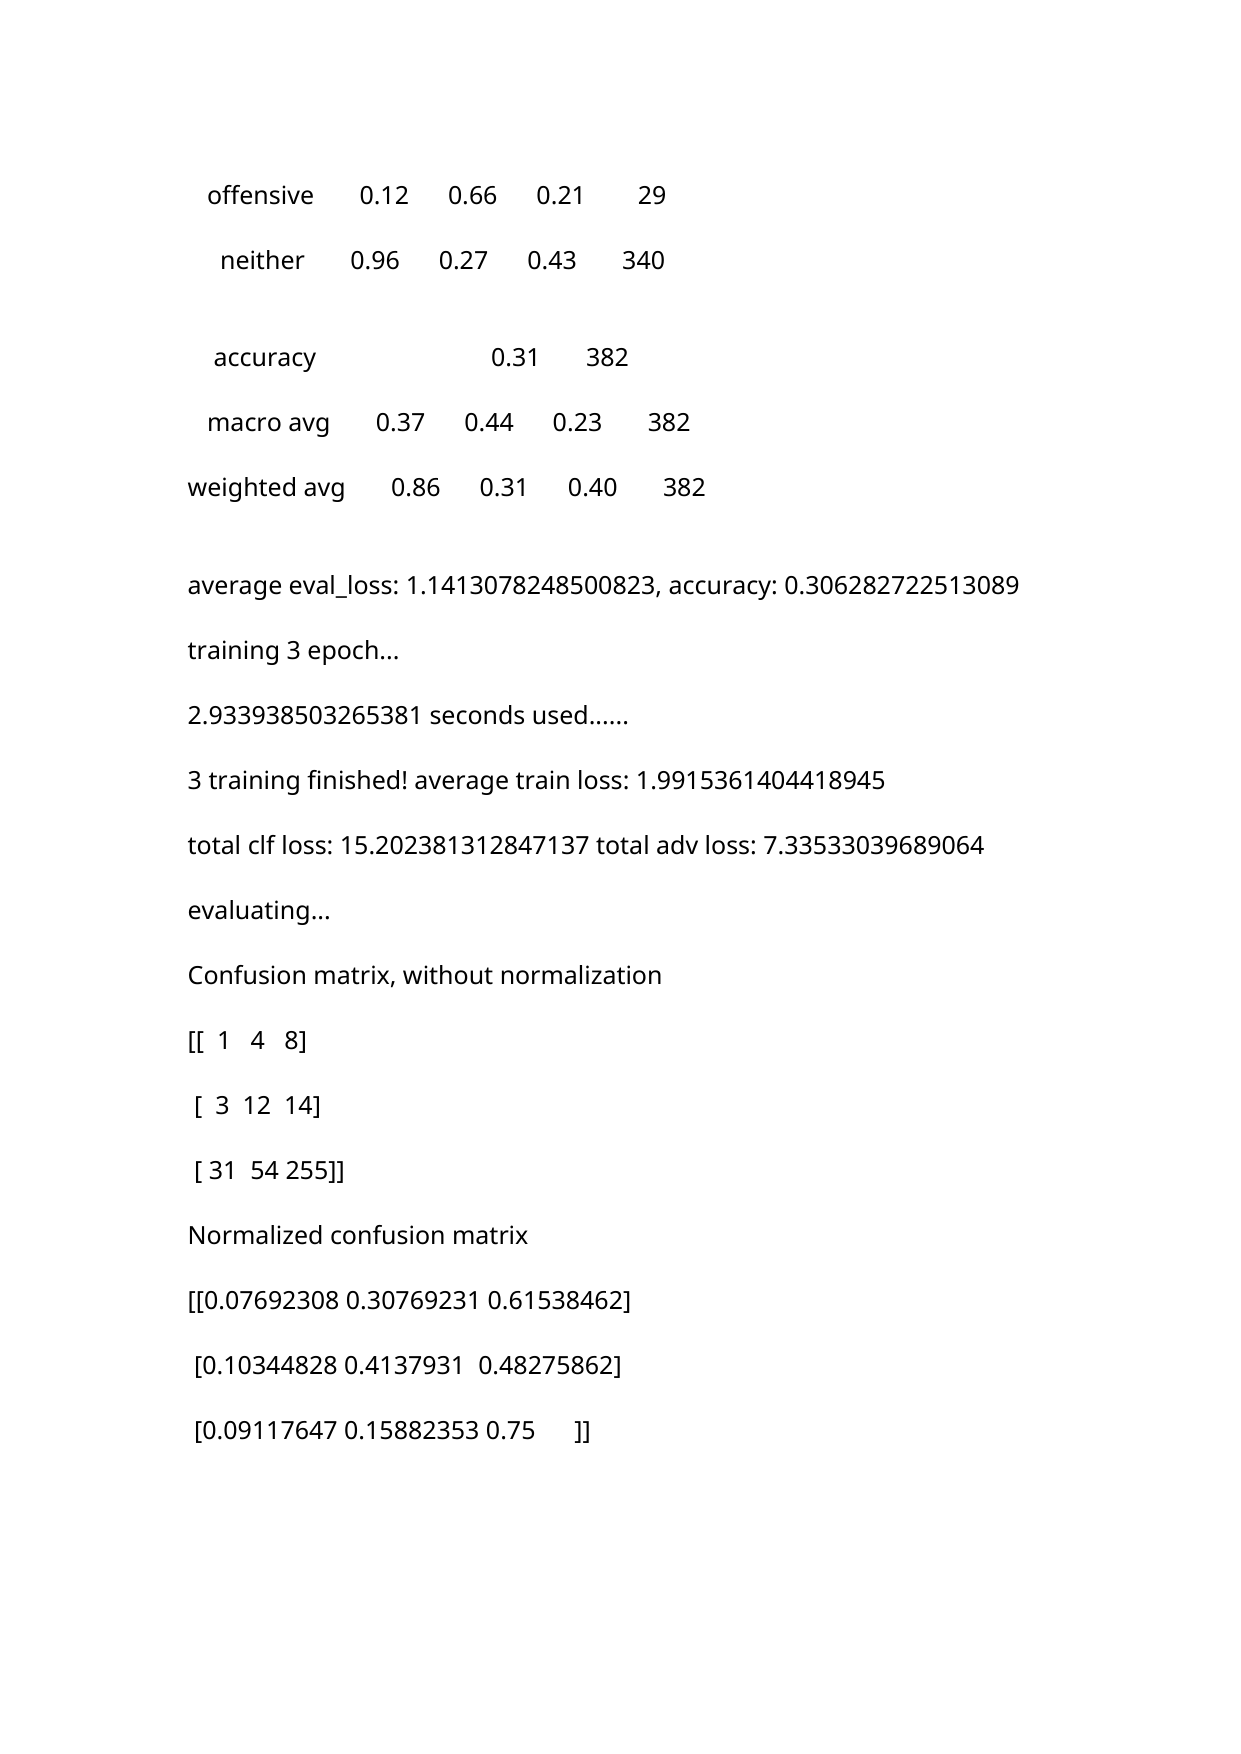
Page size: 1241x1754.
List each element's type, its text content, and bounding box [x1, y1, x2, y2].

text [0.10344828 0.4137931 0.48275862] [187, 1332, 1053, 1397]
text Confusion matrix, without normalization [187, 942, 1053, 1007]
text total clf loss: 15.202381312847137 total adv loss: 7.33533039689064 [187, 812, 1053, 877]
text Normalized confusion matrix [187, 1202, 1053, 1267]
text [ 3 12 14] [187, 1072, 1053, 1137]
text training 3 epoch... [187, 617, 1053, 682]
text 3 training finished! average train loss: 1.9915361404418945 [187, 747, 1053, 812]
text neither 0.96 0.27 0.43 340 [187, 227, 1053, 292]
text [[ 1 4 8] [187, 1007, 1053, 1072]
text [0.09117647 0.15882353 0.75 ]] [187, 1397, 1053, 1462]
text evaluating... [187, 877, 1053, 942]
text [ 31 54 255]] [187, 1137, 1053, 1202]
text accuracy 0.31 382 [187, 324, 1053, 389]
text offensive 0.12 0.66 0.21 29 [187, 162, 1053, 227]
text macro avg 0.37 0.44 0.23 382 [187, 389, 1053, 454]
text weighted avg 0.86 0.31 0.40 382 [187, 454, 1053, 519]
text 2.933938503265381 seconds used...... [187, 682, 1053, 747]
text average eval_loss: 1.1413078248500823, accuracy: 0.306282722513089 [187, 552, 1053, 617]
text [[0.07692308 0.30769231 0.61538462] [187, 1267, 1053, 1332]
